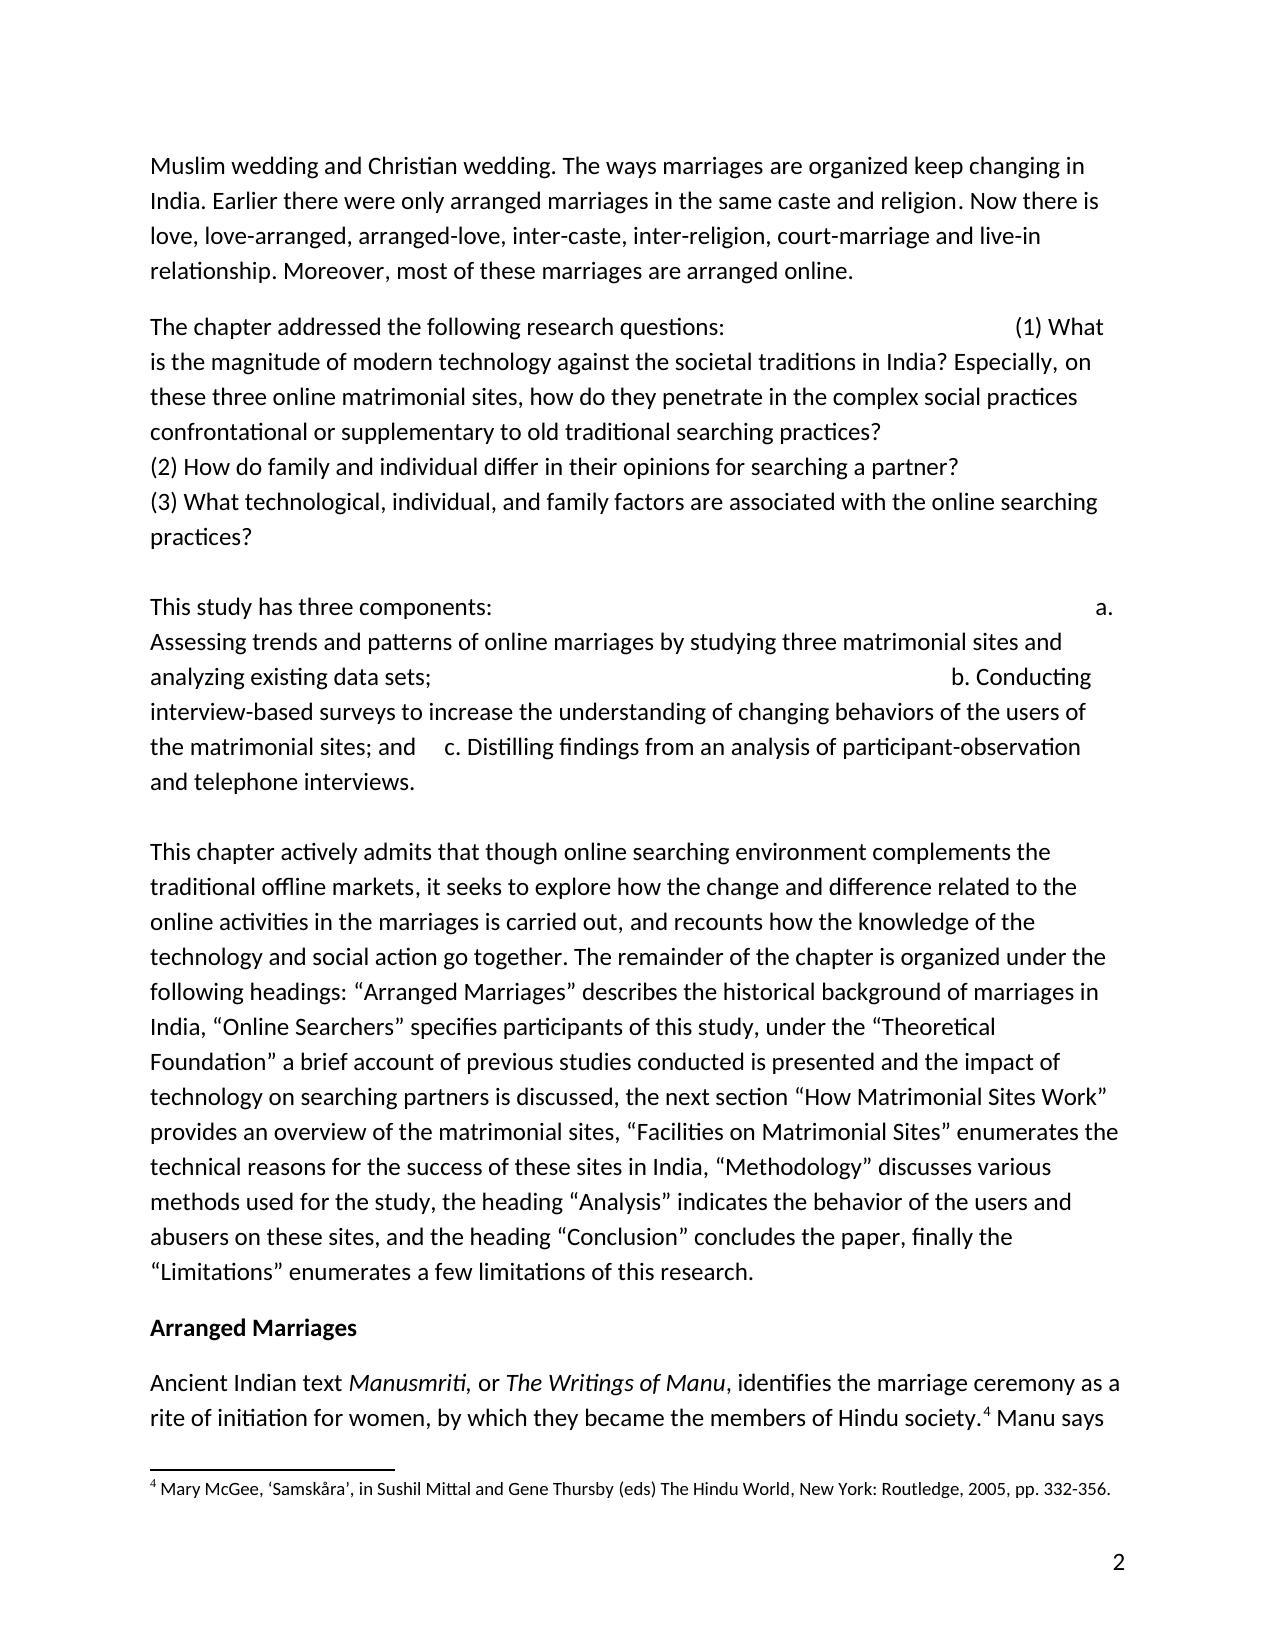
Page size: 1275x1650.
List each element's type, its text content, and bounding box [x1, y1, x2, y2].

text This study has three components: a. Assessing trends and patterns of online marriages by studying three matrimonial sites and analyzing existing data sets; b. Conducting interview-based surveys to increase the understanding of changing behaviors of the users of the matrimonial sites; and c. Distilling findings from an analysis of participant-observation and telephone interviews. [150, 591, 1125, 796]
text The chapter addressed the following research questions: (1) What is the magnitude of modern technology against the societal traditions in India? Especially, on these three online matrimonial sites, how do they penetrate in the complex social practices confrontational or supplementary to old traditional searching practices? [150, 311, 1125, 446]
text (3) What technological, individual, and family factors are associated with the online searching practices? [150, 486, 1125, 551]
text Arranged Marriages [150, 1312, 1125, 1342]
text (2) How do family and individual differ in their opinions for searching a partner? [150, 451, 1125, 481]
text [150, 150, 1125, 286]
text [150, 1367, 1125, 1433]
text This chapter actively admits that though online searching environment complements the traditional offline markets, it seeks to explore how the change and difference related to the online activities in the marriages is carried out, and recounts how the knowledge of the technology and social action go together. The remainder of the chapter is organized under the following headings: “Arranged Marriages” describes the historical background of marriages in India, “Online Searchers” specifies participants of this study, under the “Theoretical Foundation” a brief account of previous studies conducted is presented and the impact of technology on searching partners is discussed, the next section “How Matrimonial Sites Work” provides an overview of the matrimonial sites, “Facilities on Matrimonial Sites” enumerates the technical reasons for the success of these sites in India, “Methodology” discusses various methods used for the study, the heading “Analysis” indicates the behavior of the users and abusers on these sites, and the heading “Conclusion” concludes the paper, finally the “Limitations” enumerates a few limitations of this research. [150, 836, 1125, 1286]
